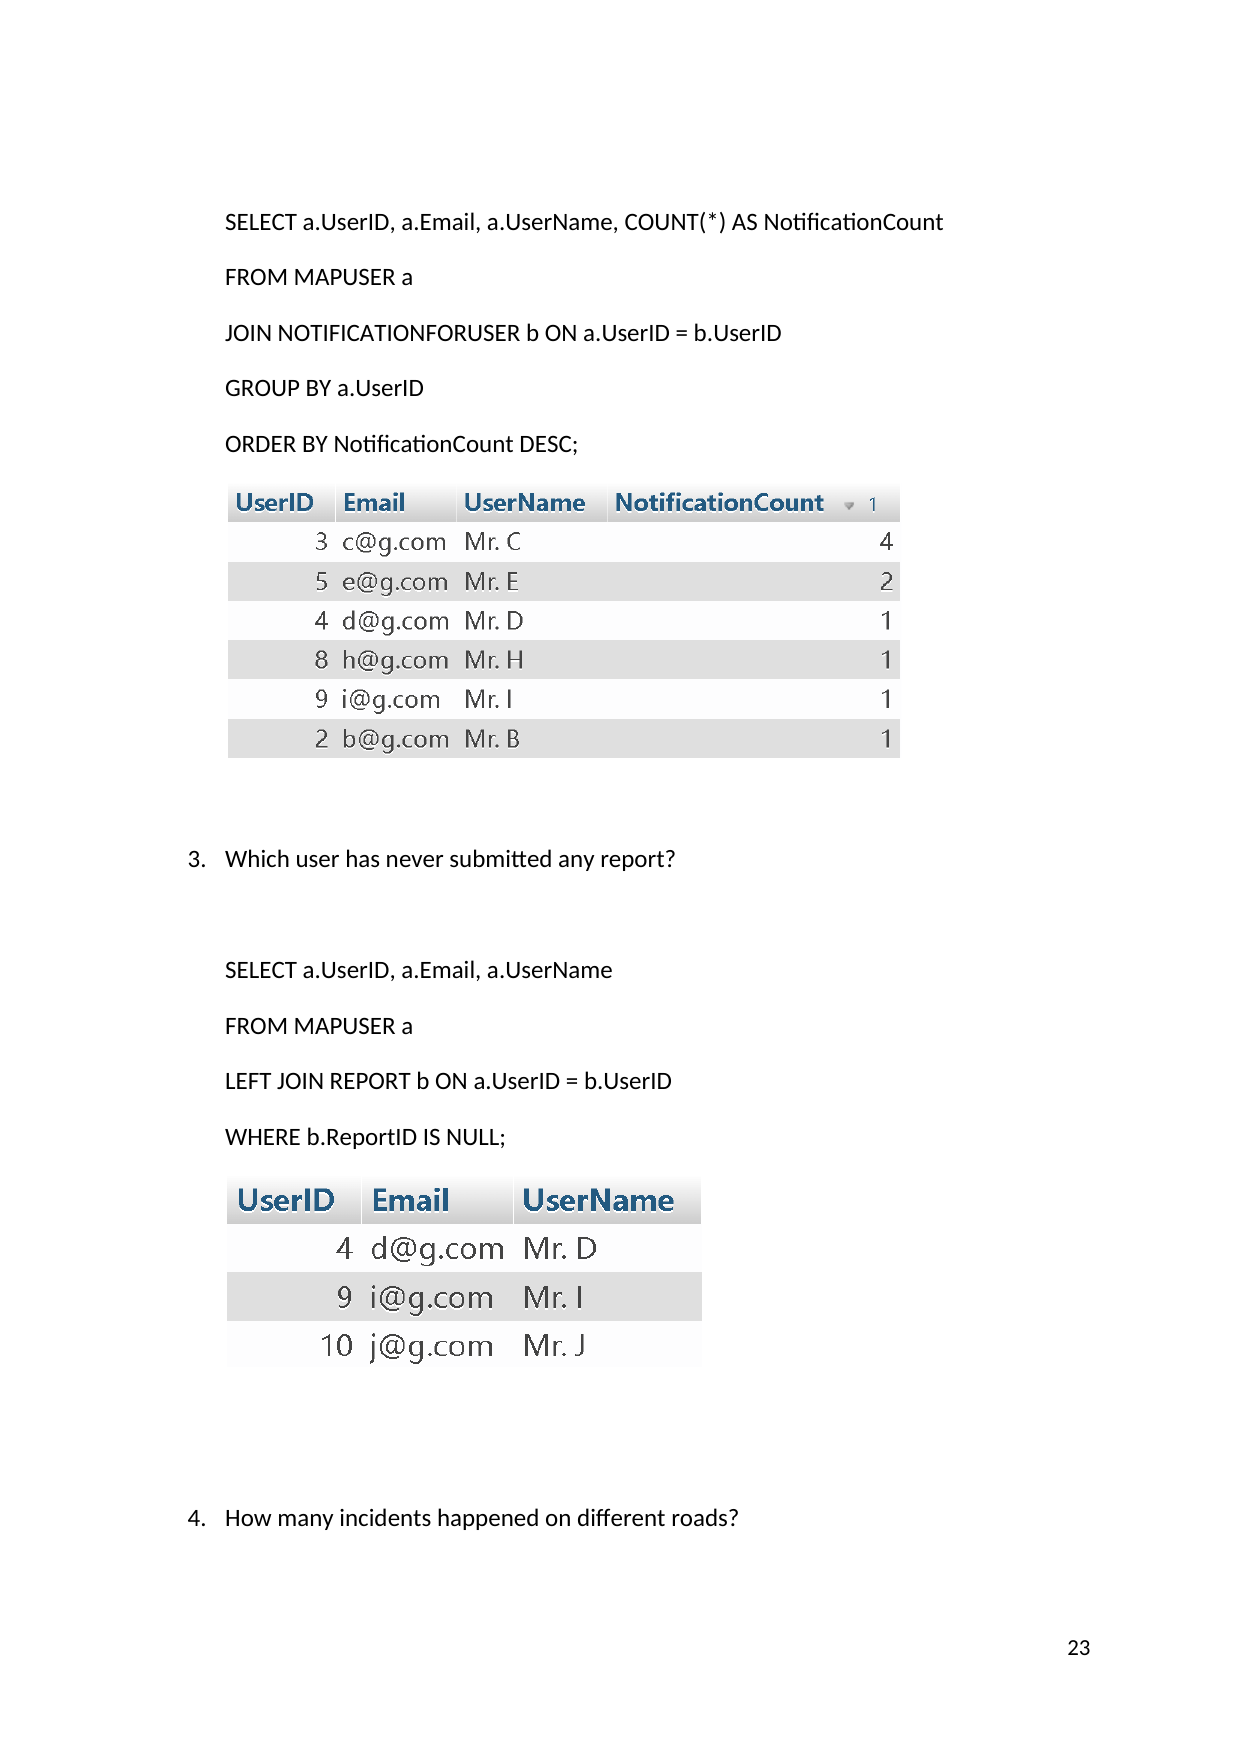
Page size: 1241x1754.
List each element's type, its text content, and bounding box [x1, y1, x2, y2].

text ORDER BY NotificationCount DESC; [225, 428, 1090, 458]
text SELECT a.UserID, a.Email, a.UserName, COUNT(*) AS NotificationCount [225, 206, 1090, 236]
picture [225, 1176, 703, 1367]
picture [225, 483, 902, 763]
list Which user has never submitted any report? [187, 843, 1090, 874]
text WHERE b.ReportID IS NULL; [225, 1121, 1090, 1151]
text SELECT a.UserID, a.Email, a.UserName [225, 954, 1090, 985]
text LEFT JOIN REPORT b ON a.UserID = b.UserID [225, 1065, 1090, 1096]
list How many incidents happened on different roads? [187, 1502, 1090, 1533]
text GROUP BY a.UserID [225, 372, 1090, 403]
text FROM MAPUSER a [225, 1010, 1090, 1040]
text JOIN NOTIFICATIONFORUSER b ON a.UserID = b.UserID [225, 317, 1090, 347]
text FROM MAPUSER a [225, 261, 1090, 292]
